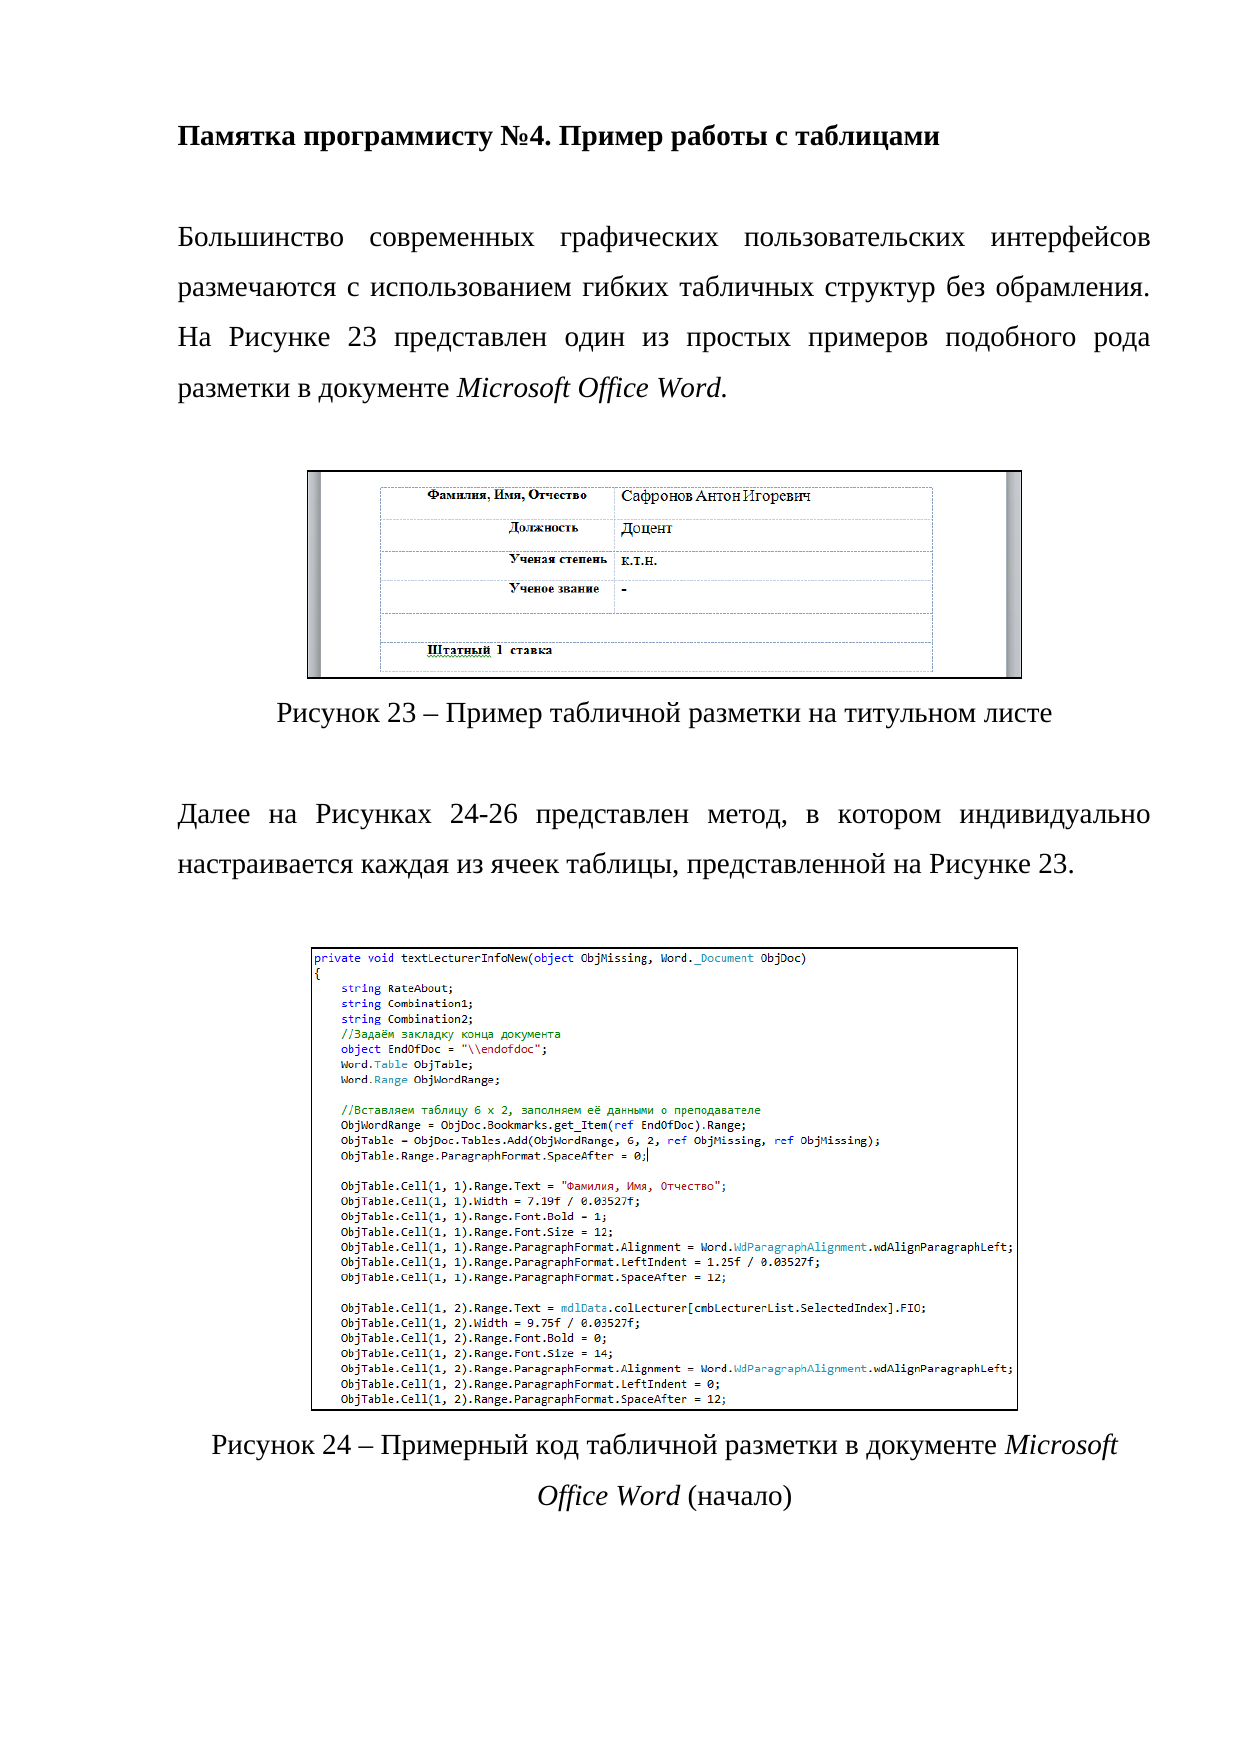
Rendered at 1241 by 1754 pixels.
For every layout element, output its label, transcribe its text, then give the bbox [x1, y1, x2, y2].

text Памятка программисту №4. Пример работы с таблицами [177, 118, 1152, 152]
picture [308, 472, 1021, 677]
picture [312, 949, 1017, 1409]
text Рисунок 23 – Пример табличной разметки на титульном листе [177, 696, 1152, 729]
text Большинство современных графических пользовательских интерфейсов размечаются с использованием гибких табличных структур без обрамления. На Рисунке 23 представлен один из простых примеров подобного рода разметки в документе Microsoft Office Word. [177, 219, 1152, 403]
text Рисунок 24 – Примерный код табличной разметки в документе Microsoft Office Word (начало) [177, 1427, 1152, 1511]
text Далее на Рисунках 24-26 представлен метод, в котором индивидуально настраивается каждая из ячеек таблицы, представленной на Рисунке 23. [177, 796, 1152, 880]
